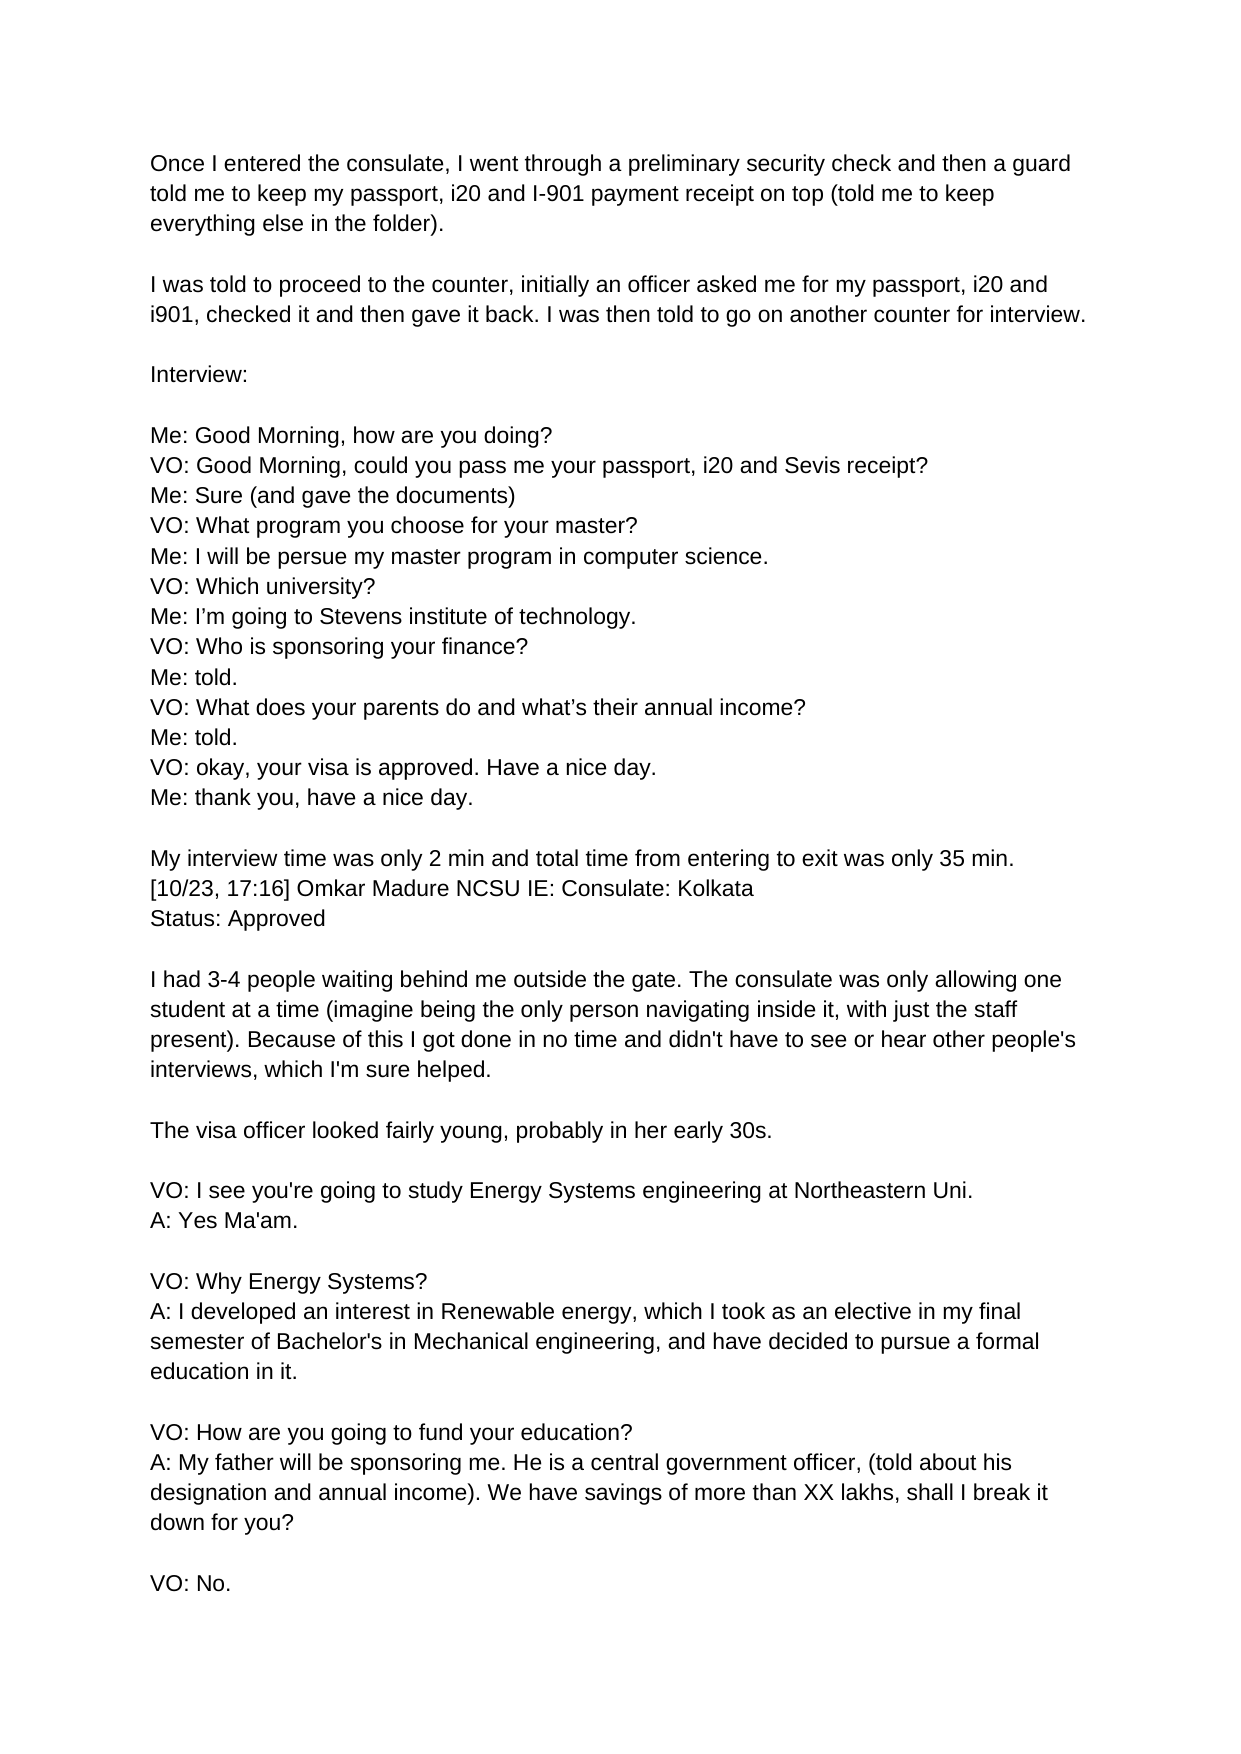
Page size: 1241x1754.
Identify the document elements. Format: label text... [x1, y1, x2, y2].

text Status: Approved [150, 905, 1090, 932]
text VO: okay, your visa is approved. Have a nice day. [150, 754, 1090, 781]
text A: I developed an interest in Renewable energy, which I took as an elective in my final semester of Bachelor's in Mechanical engineering, and have decided to pursue a formal education in it. [150, 1298, 1090, 1385]
text VO: Why Energy Systems? [150, 1268, 1090, 1294]
text Me: Good Morning, how are you doing? [150, 422, 1090, 448]
text The visa officer looked fairly young, probably in her early 30s. [150, 1117, 1090, 1143]
text VO: Which university? [150, 573, 1090, 599]
text VO: Who is sponsoring your finance? [150, 633, 1090, 660]
text Me: told. [150, 724, 1090, 750]
text I was told to proceed to the counter, initially an officer asked me for my passport, i20 and i901, checked it and then gave it back. I was then told to go on another counter for interview. [150, 271, 1090, 327]
text A: My father will be sponsoring me. He is a central government officer, (told about his designation and annual income). We have savings of more than XX lakhs, shall I break it down for you? [150, 1449, 1090, 1536]
text Me: I will be persue my master program in computer science. [150, 543, 1090, 569]
text A: Yes Ma'am. [150, 1207, 1090, 1234]
text VO: What program you choose for your master? [150, 512, 1090, 539]
text [10/23, 17:16] Omkar Madure NCSU IE: Consulate: Kolkata [150, 875, 1090, 901]
text My interview time was only 2 min and total time from entering to exit was only 35 min. [150, 845, 1090, 871]
text Me: I’m going to Stevens institute of technology. [150, 603, 1090, 629]
text VO: I see you're going to study Energy Systems engineering at Northeastern Uni. [150, 1177, 1090, 1203]
text Me: thank you, have a nice day. [150, 784, 1090, 811]
text Me: Sure (and gave the documents) [150, 482, 1090, 509]
text VO: No. [150, 1570, 1090, 1596]
text I had 3-4 people waiting behind me outside the gate. The consulate was only allowing one student at a time (imagine being the only person navigating inside it, with just the staff present). Because of this I got done in no time and didn't have to see or hear other people's interviews, which I'm sure helped. [150, 966, 1090, 1083]
text Me: told. [150, 663, 1090, 690]
text VO: How are you going to fund your education? [150, 1419, 1090, 1445]
text Once I entered the consulate, I went through a preliminary security check and then a guard told me to keep my passport, i20 and I-901 payment receipt on top (told me to keep everything else in the folder). [150, 150, 1090, 237]
text Interview: [150, 361, 1090, 388]
text VO: What does your parents do and what’s their annual income? [150, 694, 1090, 720]
text VO: Good Morning, could you pass me your passport, i20 and Sevis receipt? [150, 452, 1090, 478]
